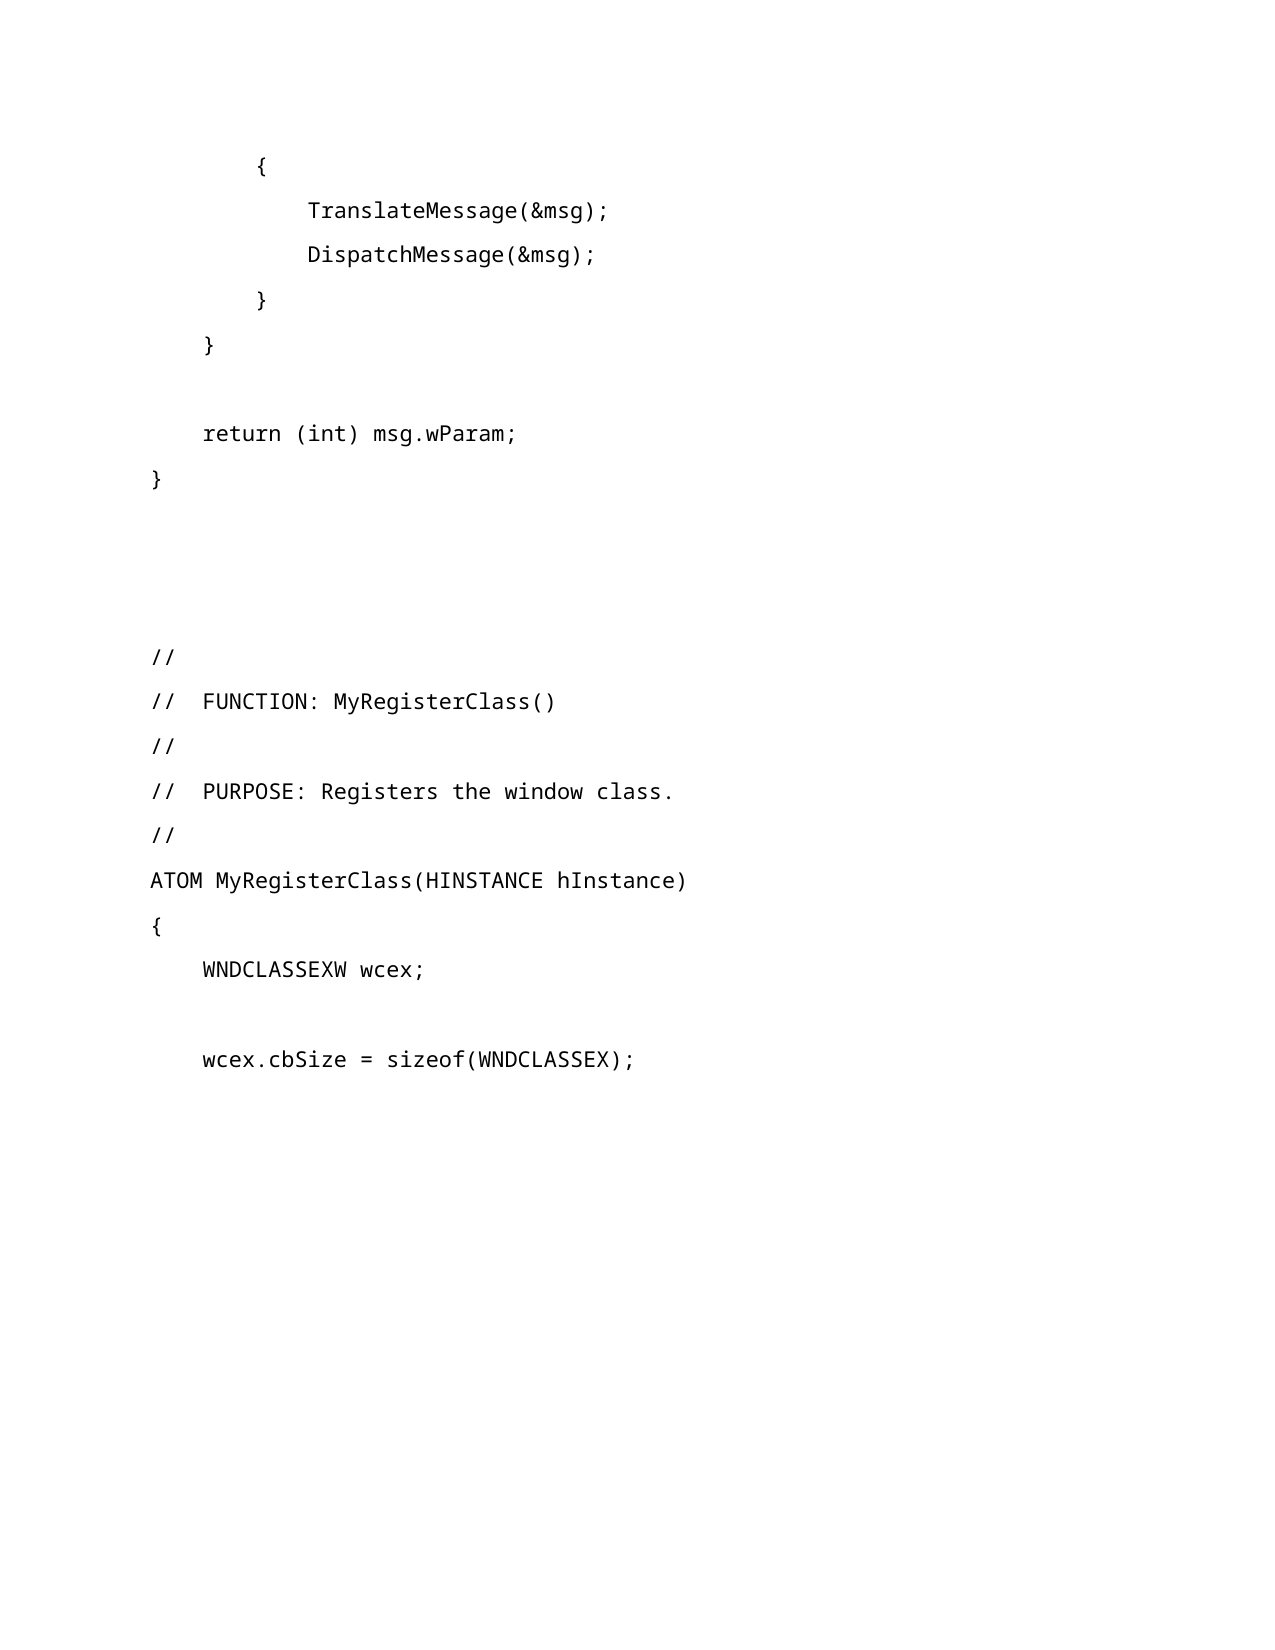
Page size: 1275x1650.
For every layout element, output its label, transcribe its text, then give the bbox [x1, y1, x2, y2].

text WNDCLASSEXW wcex; [150, 954, 1125, 984]
text } [150, 463, 1125, 493]
text return (int) msg.wParam; [150, 418, 1125, 448]
text } [150, 329, 1125, 358]
text ATOM MyRegisterClass(HINSTANCE hInstance) [150, 865, 1125, 895]
text // PURPOSE: Registers the window class. [150, 776, 1125, 805]
text } [150, 284, 1125, 314]
text // [150, 820, 1125, 850]
text TranslateMessage(&msg); [150, 195, 1125, 224]
text // [150, 731, 1125, 761]
text // FUNCTION: MyRegisterClass() [150, 686, 1125, 716]
text wcex.cbSize = sizeof(WNDCLASSEX); [150, 1044, 1125, 1073]
text { [150, 910, 1125, 939]
text // [150, 642, 1125, 671]
text { [150, 150, 1125, 180]
text DispatchMessage(&msg); [150, 239, 1125, 269]
